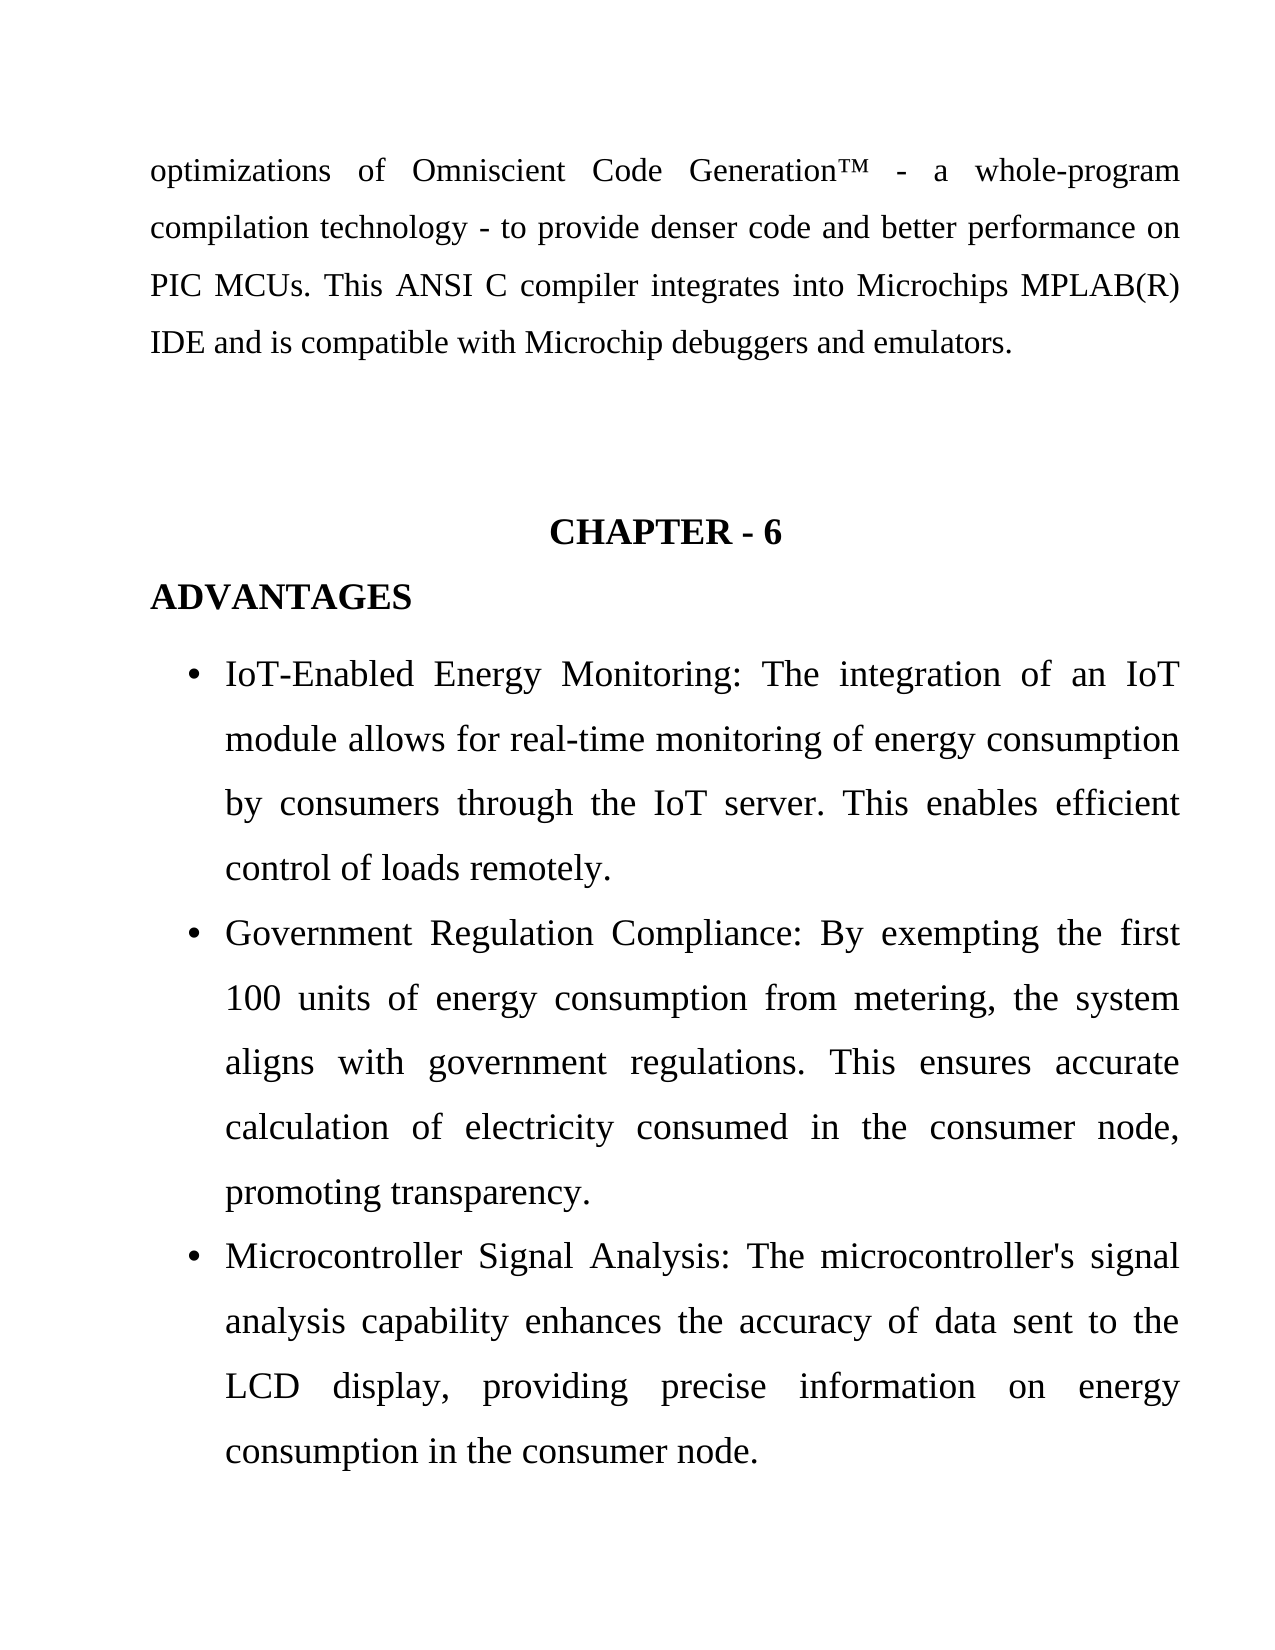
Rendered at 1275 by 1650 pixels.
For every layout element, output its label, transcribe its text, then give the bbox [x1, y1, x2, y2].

list Government Regulation Compliance: By exempting the first 100 units of energy consumption from metering, the system aligns with government regulations. This ensures accurate calculation of electricity consumed in the consumer node, promoting transparency. [187, 910, 1181, 1212]
text ADVANTAGES [150, 574, 1181, 618]
list Microcontroller Signal Analysis: The microcontroller's signal analysis capability enhances the accuracy of data sent to the LCD display, providing precise information on energy consumption in the consumer node. [187, 1234, 1181, 1471]
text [150, 150, 1181, 361]
list IoT-Enabled Energy Monitoring: The integration of an IoT module allows for real-time monitoring of energy consumption by consumers through the IoT server. This enables efficient control of loads remotely. [187, 651, 1181, 888]
text CHAPTER - 6 [150, 510, 1181, 553]
